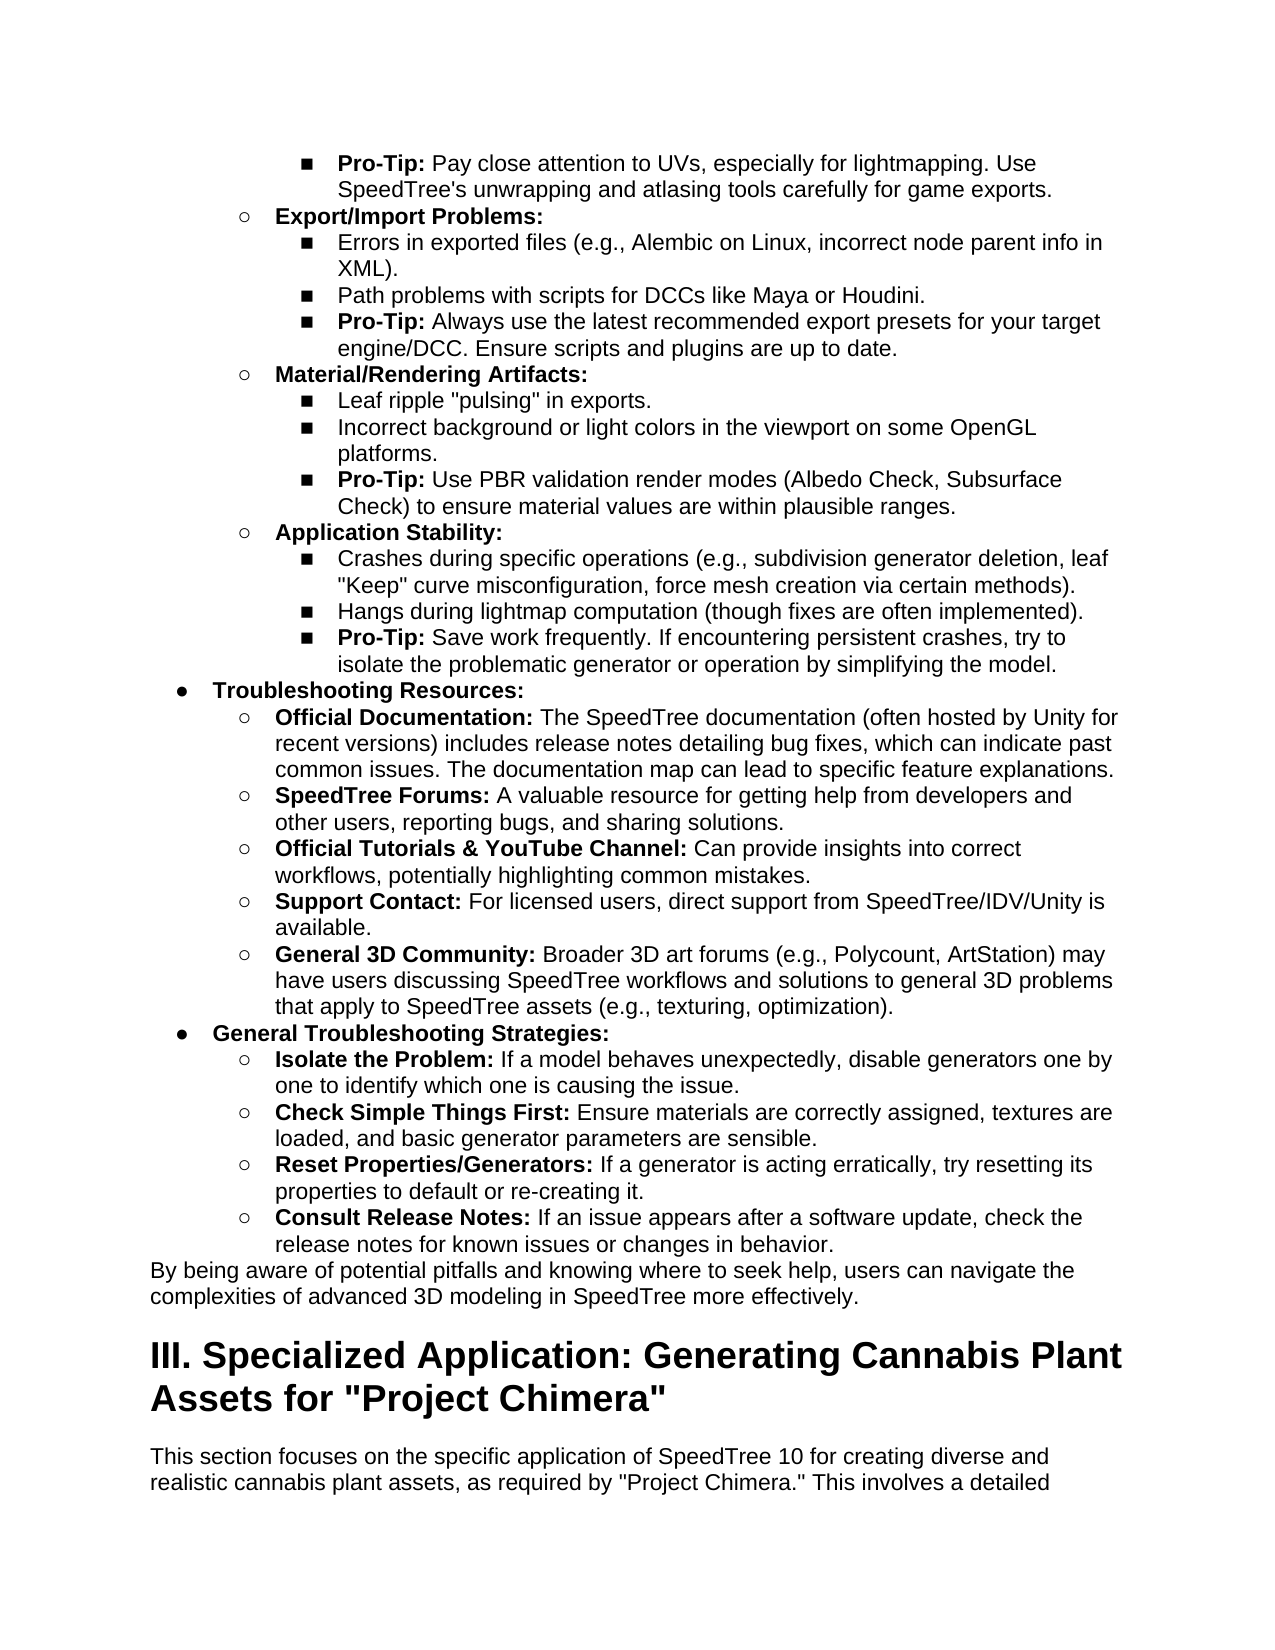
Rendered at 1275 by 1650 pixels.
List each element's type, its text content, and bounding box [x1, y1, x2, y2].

subtitle III. Specialized Application: Generating Cannabis Plant Assets for "Project Chimera" [150, 1333, 1125, 1419]
list Troubleshooting Resources: [175, 677, 1125, 703]
text By being aware of potential pitfalls and knowing where to seek help, users can navigate the complexities of advanced 3D modeling in SpeedTree more effectively. [150, 1257, 1125, 1309]
list Pro-Tip: Pay close attention to UVs, especially for lightmapping. Use SpeedTree's unwrapping and atlasing tools carefully for game exports. [300, 150, 1125, 203]
list Hangs during lightmap computation (though fixes are often implemented). [300, 598, 1125, 624]
list Consult Release Notes: If an issue appears after a software update, check the release notes for known issues or changes in behavior. [237, 1204, 1125, 1257]
list Application Stability: [237, 519, 1125, 545]
list SpeedTree Forums: A valuable resource for getting help from developers and other users, reporting bugs, and sharing solutions. [237, 782, 1125, 835]
list General 3D Community: Broader 3D art forums (e.g., Polycount, ArtStation) may have users discussing SpeedTree workflows and solutions to general 3D problems that apply to SpeedTree assets (e.g., texturing, optimization). [237, 941, 1125, 1020]
list Check Simple Things First: Ensure materials are correctly assigned, textures are loaded, and basic generator parameters are sensible. [237, 1099, 1125, 1151]
list Crashes during specific operations (e.g., subdivision generator deletion, leaf "Keep" curve misconfiguration, force mesh creation via certain methods). [300, 545, 1125, 598]
list Reset Properties/Generators: If a generator is acting erratically, try resetting its properties to default or re-creating it. [237, 1151, 1125, 1204]
list Export/Import Problems: [237, 203, 1125, 229]
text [150, 1443, 1125, 1495]
list Pro-Tip: Use PBR validation render modes (Albedo Check, Subsurface Check) to ensure material values are within plausible ranges. [300, 466, 1125, 519]
list Errors in exported files (e.g., Alembic on Linux, incorrect node parent info in XML). [300, 229, 1125, 282]
list Official Tutorials & YouTube Channel: Can provide insights into correct workflows, potentially highlighting common mistakes. [237, 835, 1125, 888]
list Official Documentation: The SpeedTree documentation (often hosted by Unity for recent versions) includes release notes detailing bug fixes, which can indicate past common issues. The documentation map can lead to specific feature explanations. [237, 703, 1125, 782]
list Support Contact: For licensed users, direct support from SpeedTree/IDV/Unity is available. [237, 888, 1125, 941]
list Pro-Tip: Save work frequently. If encountering persistent crashes, try to isolate the problematic generator or operation by simplifying the model. [300, 624, 1125, 677]
list Isolate the Problem: If a model behaves unexpectedly, disable generators one by one to identify which one is causing the issue. [237, 1046, 1125, 1099]
list Material/Rendering Artifacts: [237, 361, 1125, 387]
list Path problems with scripts for DCCs like Maya or Houdini. [300, 282, 1125, 308]
list General Troubleshooting Strategies: [175, 1020, 1125, 1046]
list Pro-Tip: Always use the latest recommended export presets for your target engine/DCC. Ensure scripts and plugins are up to date. [300, 308, 1125, 361]
list Incorrect background or light colors in the viewport on some OpenGL platforms. [300, 413, 1125, 466]
list Leaf ripple "pulsing" in exports. [300, 387, 1125, 413]
